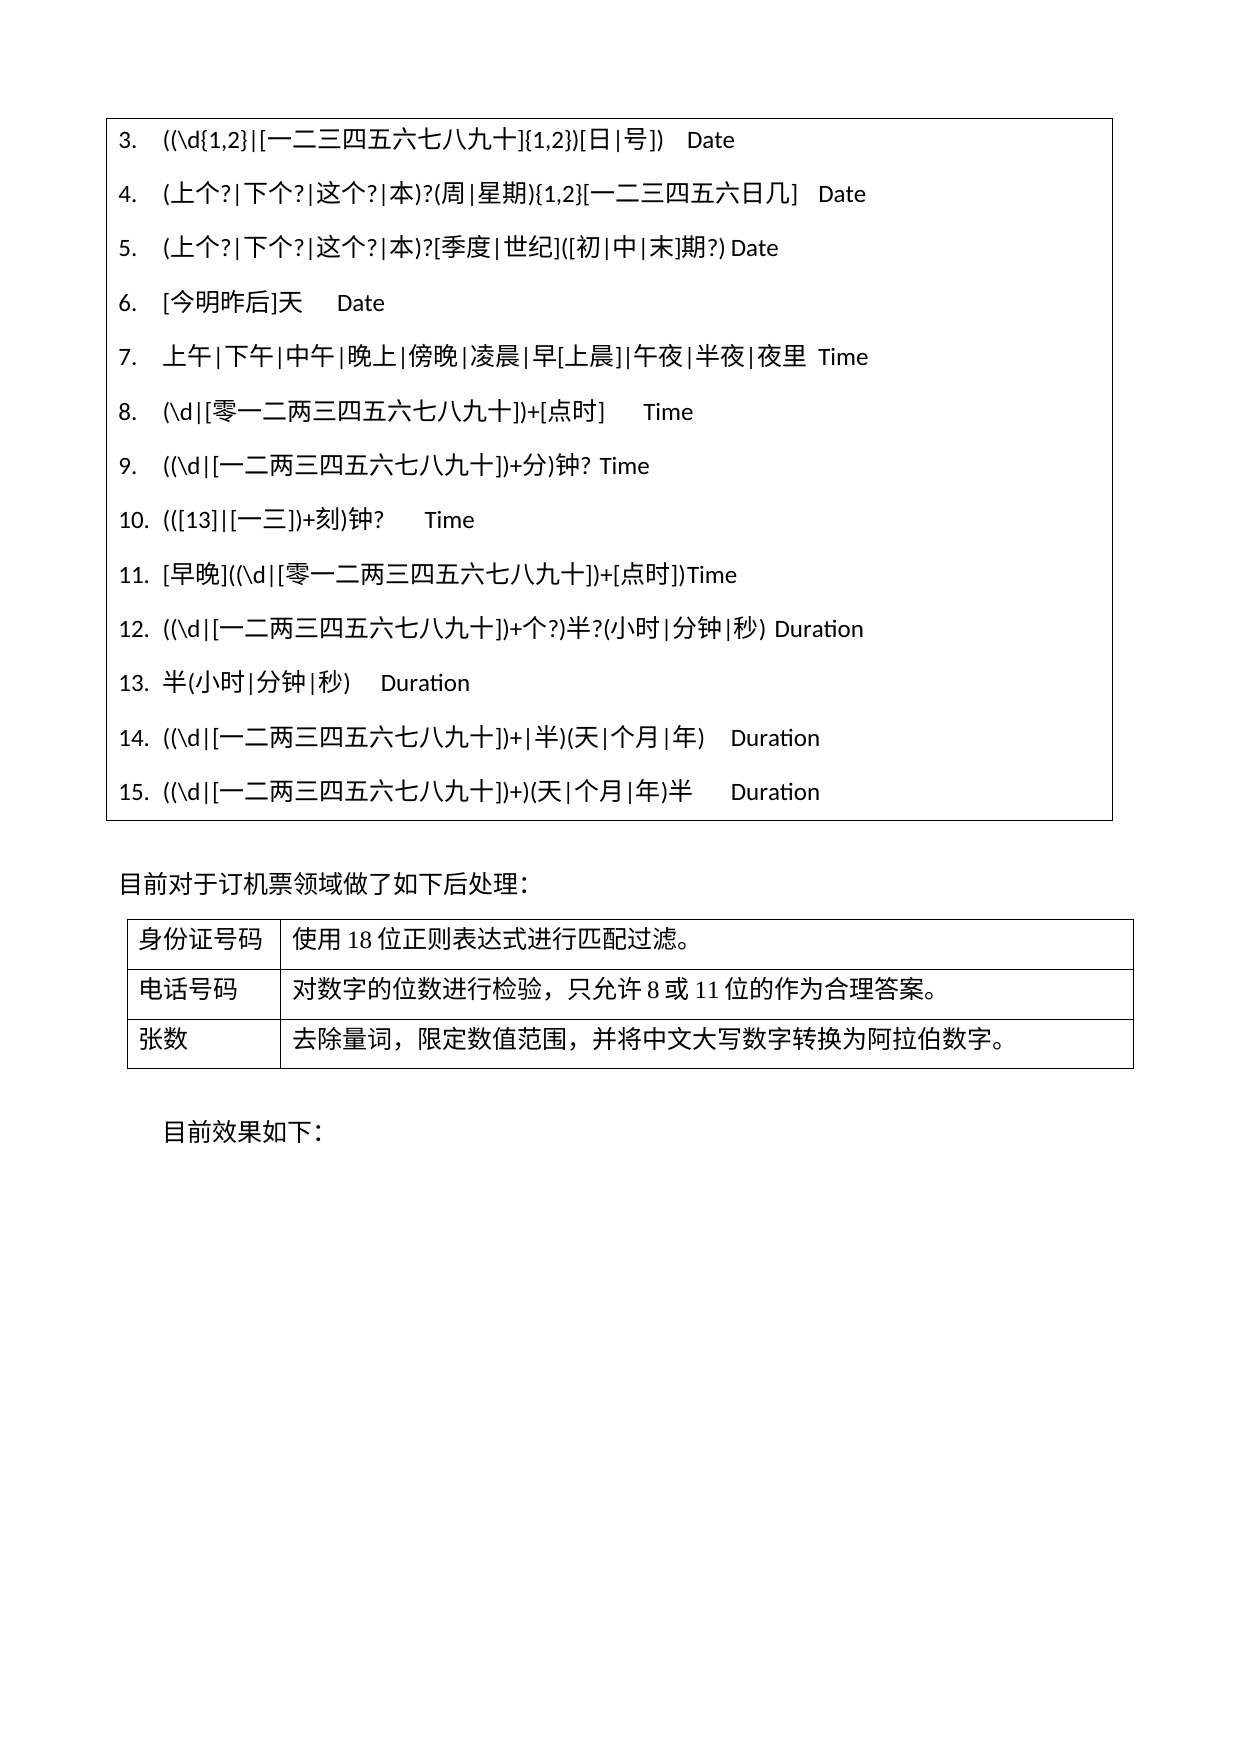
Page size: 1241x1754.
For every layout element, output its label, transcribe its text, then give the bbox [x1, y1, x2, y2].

table_header 使用18位正则表达式进行匹配过滤。 [281, 920, 1133, 969]
text 目前对于订机票领域做了如下后处理： [118, 864, 1122, 901]
table_cell 对数字的位数进行检验，只允许8或11位的作为合理答案。 [281, 970, 1133, 1018]
table_cell 张数 [128, 1020, 280, 1068]
table_cell 去除量词，限定数值范围，并将中文大写数字转换为阿拉伯数字。 [281, 1020, 1133, 1068]
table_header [107, 119, 1112, 820]
table_header 身份证号码 [128, 920, 280, 969]
table_cell 电话号码 [128, 970, 280, 1018]
text 目前效果如下： [118, 1112, 1122, 1149]
